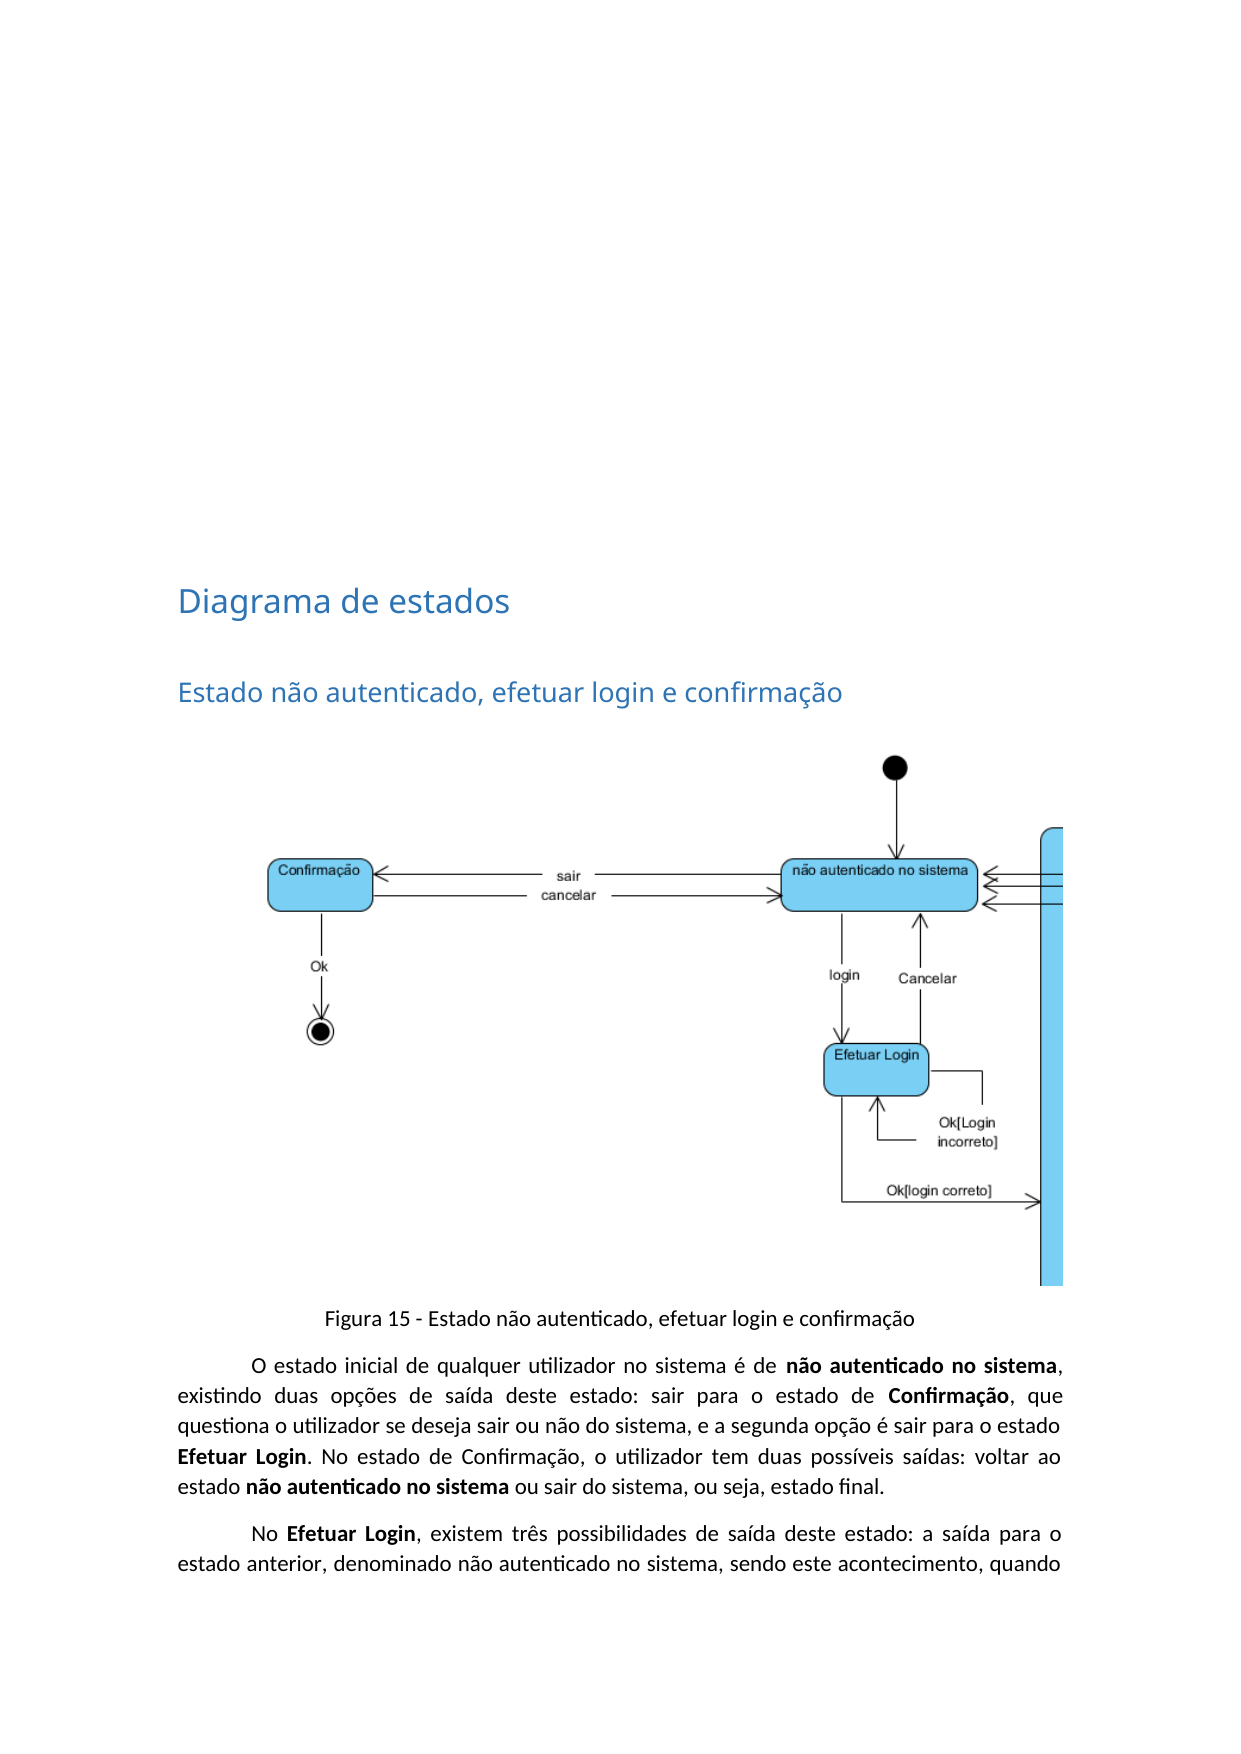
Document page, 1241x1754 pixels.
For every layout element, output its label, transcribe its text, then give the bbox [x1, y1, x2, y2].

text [177, 1519, 1063, 1577]
text Figura 15 - Estado não autenticado, efetuar login e confirmação [177, 1304, 1063, 1332]
text O estado inicial de qualquer utilizador no sistema é de não autenticado no sistema, existindo duas opções de saída deste estado: sair para o estado de Confirmação, que questiona o utilizador se deseja sair ou não do sistema, e a segunda opção é sair para o estado Efetuar Login. No estado de Confirmação, o utilizador tem duas possíveis saídas: voltar ao estado não autenticado no sistema ou sair do sistema, ou seja, estado final. [177, 1351, 1063, 1500]
subtitle Diagrama de estados [177, 578, 1063, 623]
picture [177, 713, 1063, 1286]
subtitle Estado não autenticado, efetuar login e confirmação [177, 674, 1063, 711]
